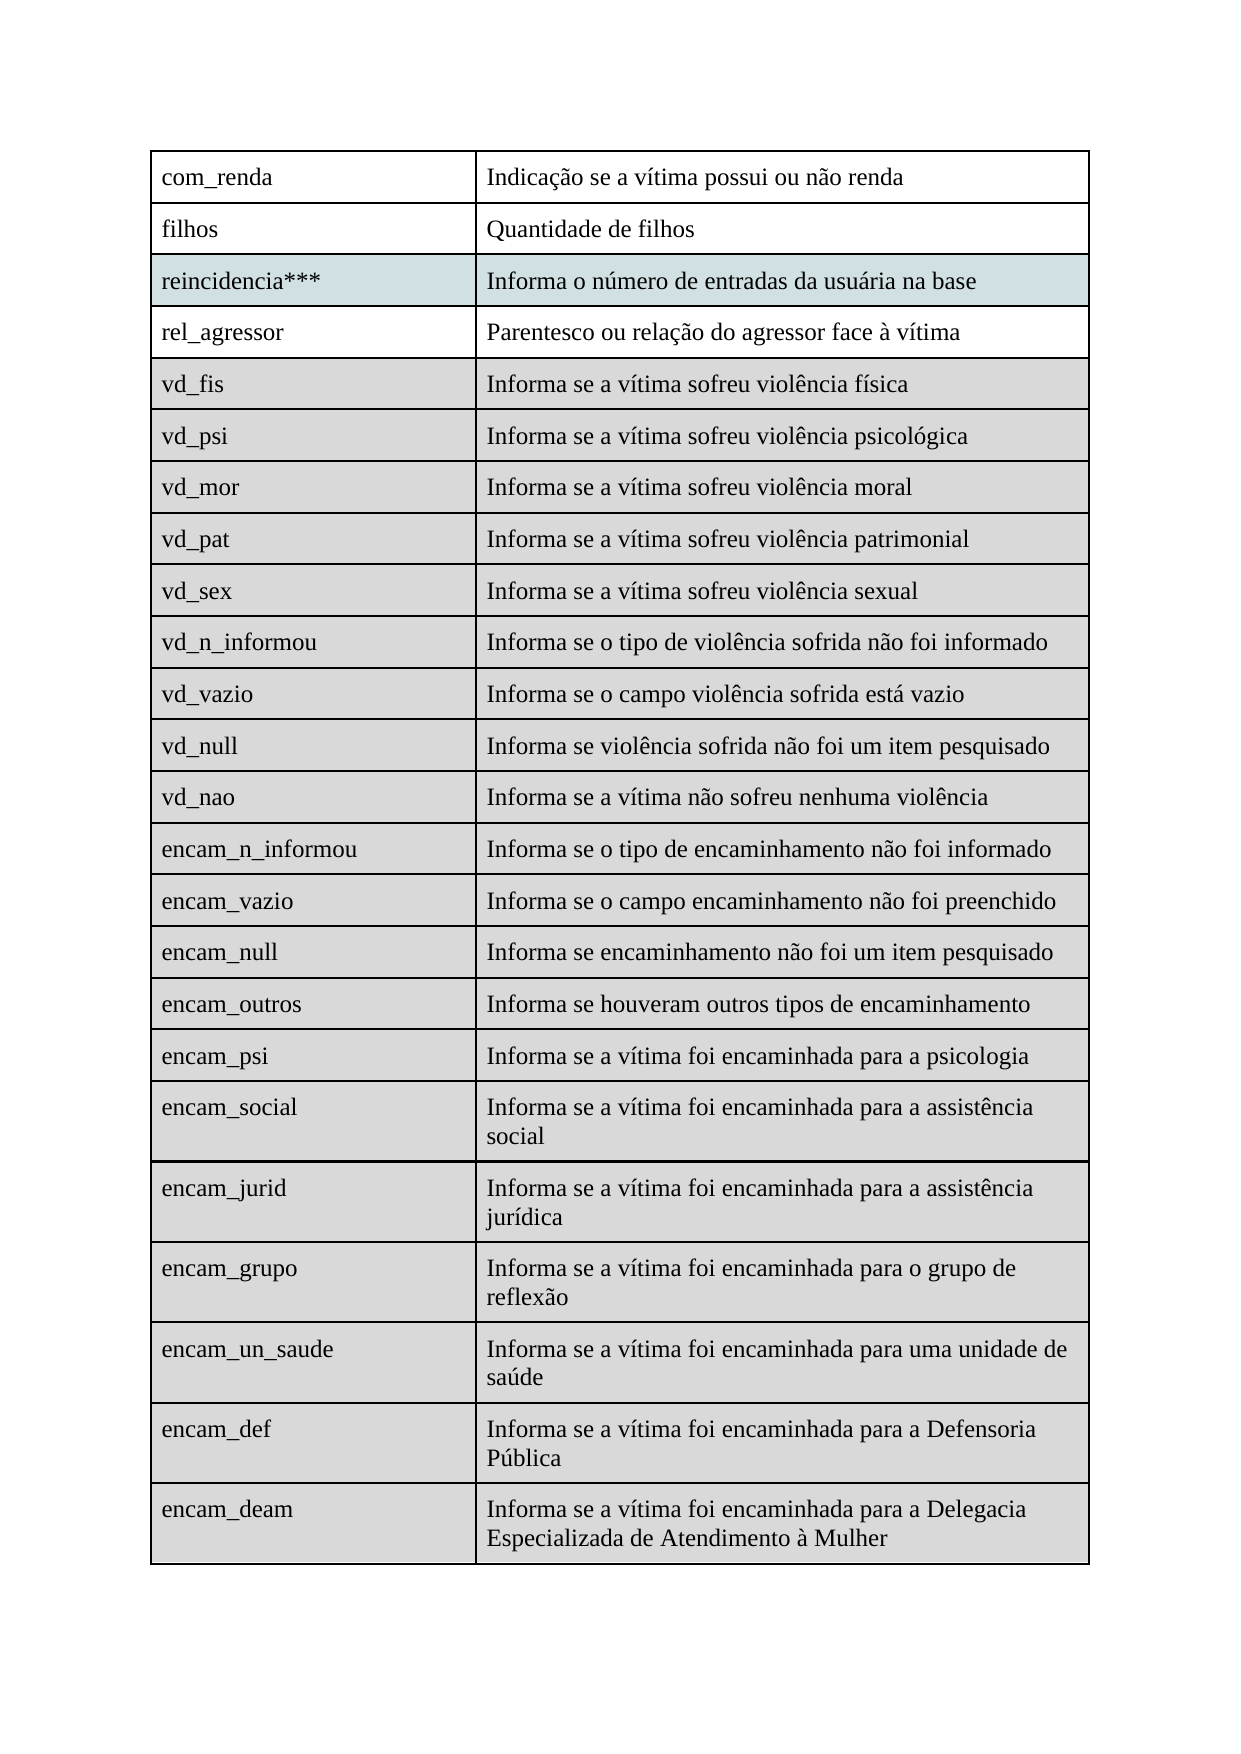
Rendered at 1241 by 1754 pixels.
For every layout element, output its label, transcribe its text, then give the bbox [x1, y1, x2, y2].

table_cell vd_pat [152, 514, 475, 563]
table_cell rel_agressor [152, 307, 475, 357]
table_cell Quantidade de filhos [477, 204, 1088, 253]
table_cell Informa se a vítima sofreu violência moral [477, 462, 1088, 512]
table_cell vd_fis [152, 359, 475, 408]
table_cell Informa se o tipo de encaminhamento não foi informado [477, 824, 1088, 873]
table_cell encam_psi [152, 1030, 475, 1080]
table_cell Informa se encaminhamento não foi um item pesquisado [477, 927, 1088, 977]
table_cell encam_null [152, 927, 475, 977]
table_cell vd_psi [152, 410, 475, 460]
table_cell encam_social [152, 1082, 475, 1160]
table_cell vd_n_informou [152, 617, 475, 667]
table_cell vd_sex [152, 565, 475, 615]
table_cell Informa se houveram outros tipos de encaminhamento [477, 979, 1088, 1028]
table_cell Informa se a vítima foi encaminhada para a assistência social [477, 1082, 1088, 1160]
table_cell encam_def [152, 1404, 475, 1482]
table_cell vd_nao [152, 772, 475, 822]
table_cell vd_mor [152, 462, 475, 512]
table_cell encam_jurid [152, 1163, 475, 1241]
table_cell Parentesco ou relação do agressor face à vítima [477, 307, 1088, 357]
table_cell Informa se a vítima foi encaminhada para a Delegacia Especializada de Atendimento à Mulher [477, 1484, 1088, 1562]
table_cell Indicação se a vítima possui ou não renda [477, 152, 1088, 202]
table_cell Informa se o campo encaminhamento não foi preenchido [477, 875, 1088, 925]
table_cell Informa se a vítima foi encaminhada para a Defensoria Pública [477, 1404, 1088, 1482]
table_cell Informa se a vítima sofreu violência patrimonial [477, 514, 1088, 563]
table_cell encam_vazio [152, 875, 475, 925]
table_cell Informa se o campo violência sofrida está vazio [477, 669, 1088, 718]
table_cell reincidencia*** [152, 255, 475, 305]
table_cell vd_vazio [152, 669, 475, 718]
table_cell filhos [152, 204, 475, 253]
table_cell Informa o número de entradas da usuária na base [477, 255, 1088, 305]
table_cell Informa se o tipo de violência sofrida não foi informado [477, 617, 1088, 667]
table_cell Informa se violência sofrida não foi um item pesquisado [477, 720, 1088, 770]
table_cell com_renda [152, 152, 475, 202]
table_cell vd_null [152, 720, 475, 770]
table_cell Informa se a vítima sofreu violência psicológica [477, 410, 1088, 460]
table_cell Informa se a vítima sofreu violência física [477, 359, 1088, 408]
table_cell encam_grupo [152, 1243, 475, 1321]
table_cell encam_un_saude [152, 1323, 475, 1402]
table_cell Informa se a vítima foi encaminhada para a psicologia [477, 1030, 1088, 1080]
table_cell Informa se a vítima foi encaminhada para o grupo de reflexão [477, 1243, 1088, 1321]
table_cell Informa se a vítima foi encaminhada para uma unidade de saúde [477, 1323, 1088, 1402]
table_cell encam_outros [152, 979, 475, 1028]
table_cell Informa se a vítima foi encaminhada para a assistência jurídica [477, 1163, 1088, 1241]
table_cell encam_deam [152, 1484, 475, 1562]
table_cell encam_n_informou [152, 824, 475, 873]
table_cell Informa se a vítima não sofreu nenhuma violência [477, 772, 1088, 822]
table_cell Informa se a vítima sofreu violência sexual [477, 565, 1088, 615]
